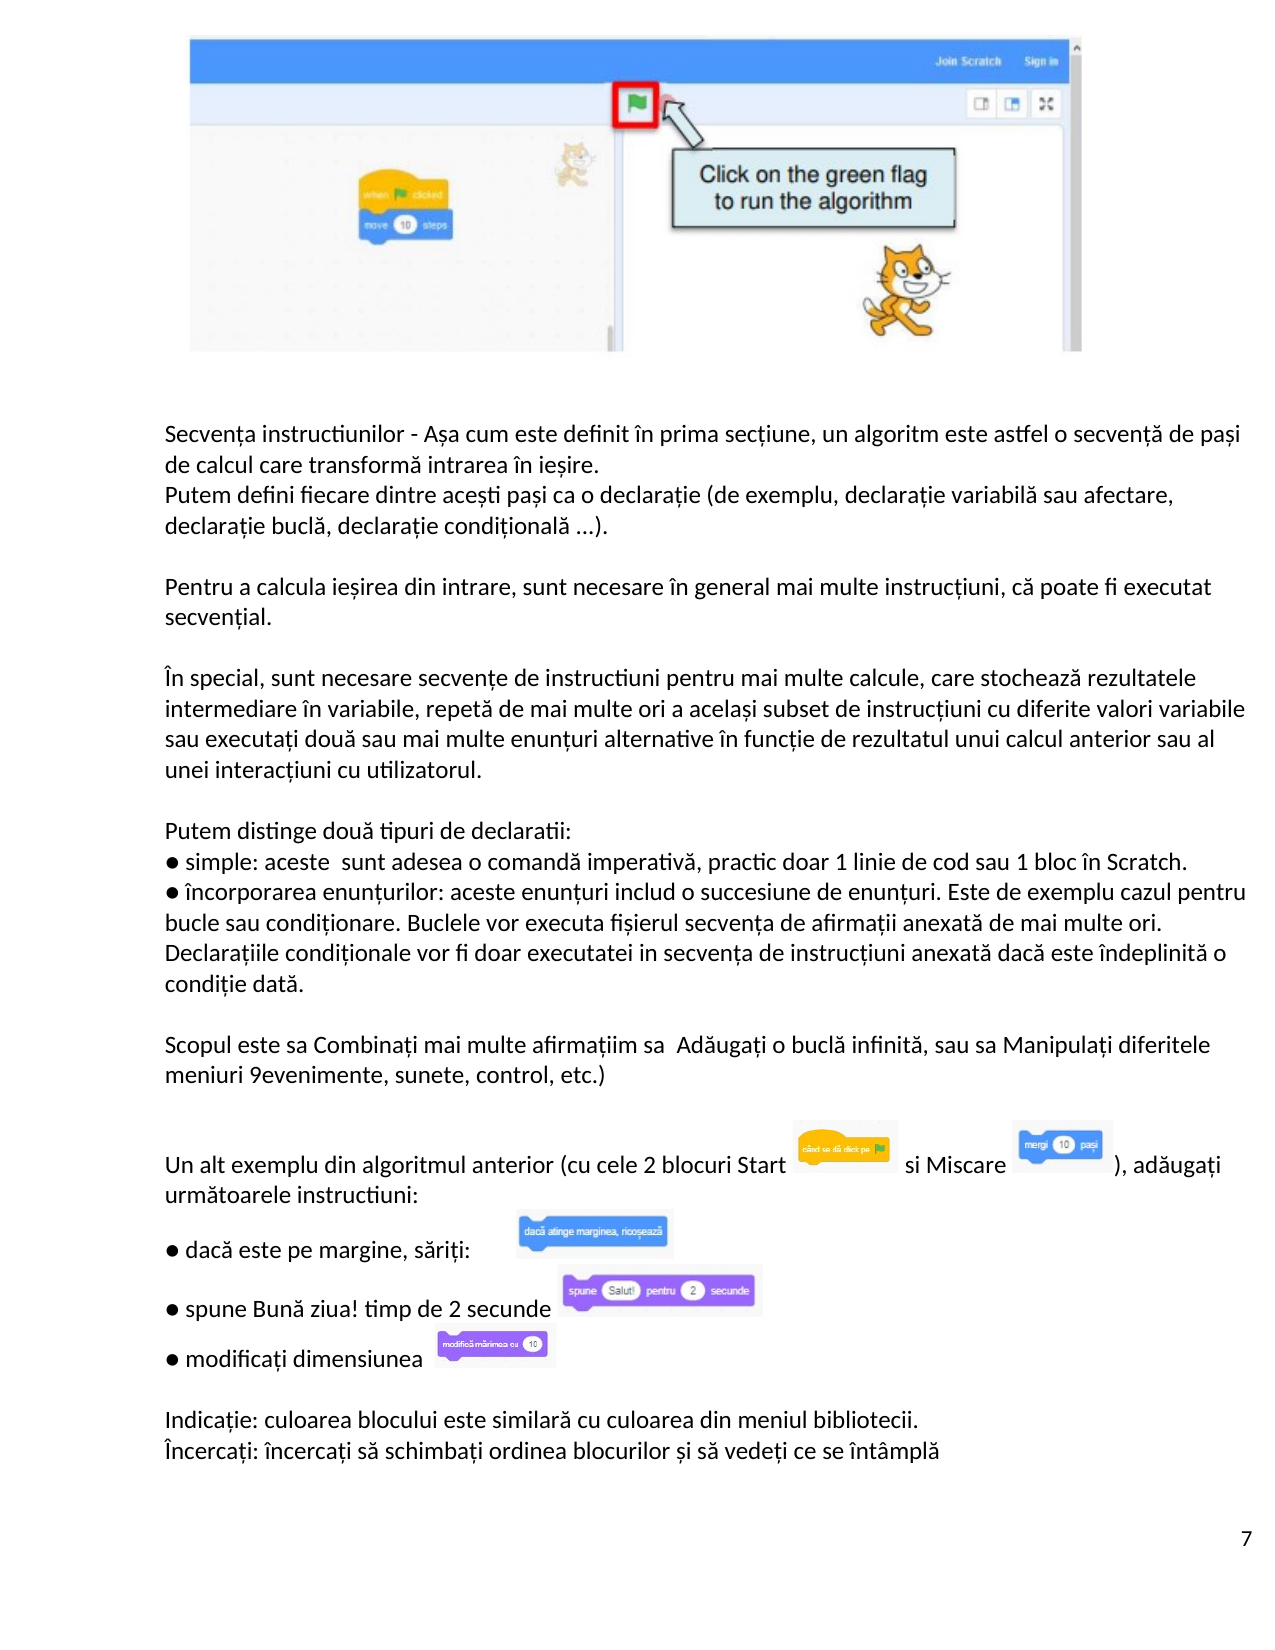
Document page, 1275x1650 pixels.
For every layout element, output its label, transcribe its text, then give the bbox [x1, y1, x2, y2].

text În special, sunt necesare secvențe de instructiuni pentru mai multe calcule, care stochează rezultatele intermediare în variabile, repetă de mai multe ori a același subset de instrucțiuni cu diferite valori variabile sau executați două sau mai multe enunțuri alternative în funcție de rezultatul unui calcul anterior sau al unei interacțiuni cu utilizatorul. [164, 662, 1252, 784]
picture [1011, 1120, 1114, 1173]
text ● simple: aceste sunt adesea o comandă imperativă, practic doar 1 linie de cod sau 1 bloc în Scratch. [89, 846, 1252, 876]
picture [184, 35, 1082, 358]
text Un alt exemplu din algoritmul anterior (cu cele 2 blocuri Start si Miscare ), adăugați următoarele instructiuni: [164, 1120, 1252, 1210]
text ● dacă este pe margine, săriți: [164, 1210, 1252, 1264]
text Indicație: culoarea blocului este similară cu culoarea din meniul bibliotecii. [164, 1404, 1252, 1435]
picture [516, 1209, 674, 1259]
text Încercați: încercați să schimbați ordinea blocurilor și să vedeți ce se întâmplă [164, 1435, 1252, 1466]
picture [792, 1120, 899, 1173]
text ● modificați dimensiunea [164, 1323, 1252, 1374]
text Secvența instructiunilor - Așa cum este definit în prima secțiune, un algoritm este astfel o secvență de pași de calcul care transformă intrarea în ieșire. [164, 418, 1252, 479]
text declarație buclă, declarație condițională ...). [89, 510, 1252, 540]
text Pentru a calcula ieșirea din intrare, sunt necesare în general mai multe instrucțiuni, că poate fi executat secvențial. [164, 571, 1252, 632]
text Putem distinge două tipuri de declaratii: [89, 815, 1252, 846]
picture [557, 1264, 763, 1317]
text ● încorporarea enunțurilor: aceste enunțuri includ o succesiune de enunțuri. Este de exemplu cazul pentru bucle sau condiționare. Buclele vor executa fișierul secvența de afirmații anexată de mai multe ori. Declarațiile condiționale vor fi doar executatei in secvența de instrucțiuni anexată dacă este îndeplinită o condiție dată. [164, 876, 1252, 998]
picture [434, 1323, 557, 1368]
text Scopul este sa Combinați mai multe afirmațiim sa Adăugați o buclă infinită, sau sa Manipulați diferitele meniuri 9evenimente, sunete, control, etc.) [164, 1029, 1252, 1090]
text ● spune Bună ziua! timp de 2 secunde [164, 1264, 1252, 1323]
text Putem defini fiecare dintre acești pași ca o declarație (de exemplu, declarație variabilă sau afectare, [89, 479, 1252, 510]
